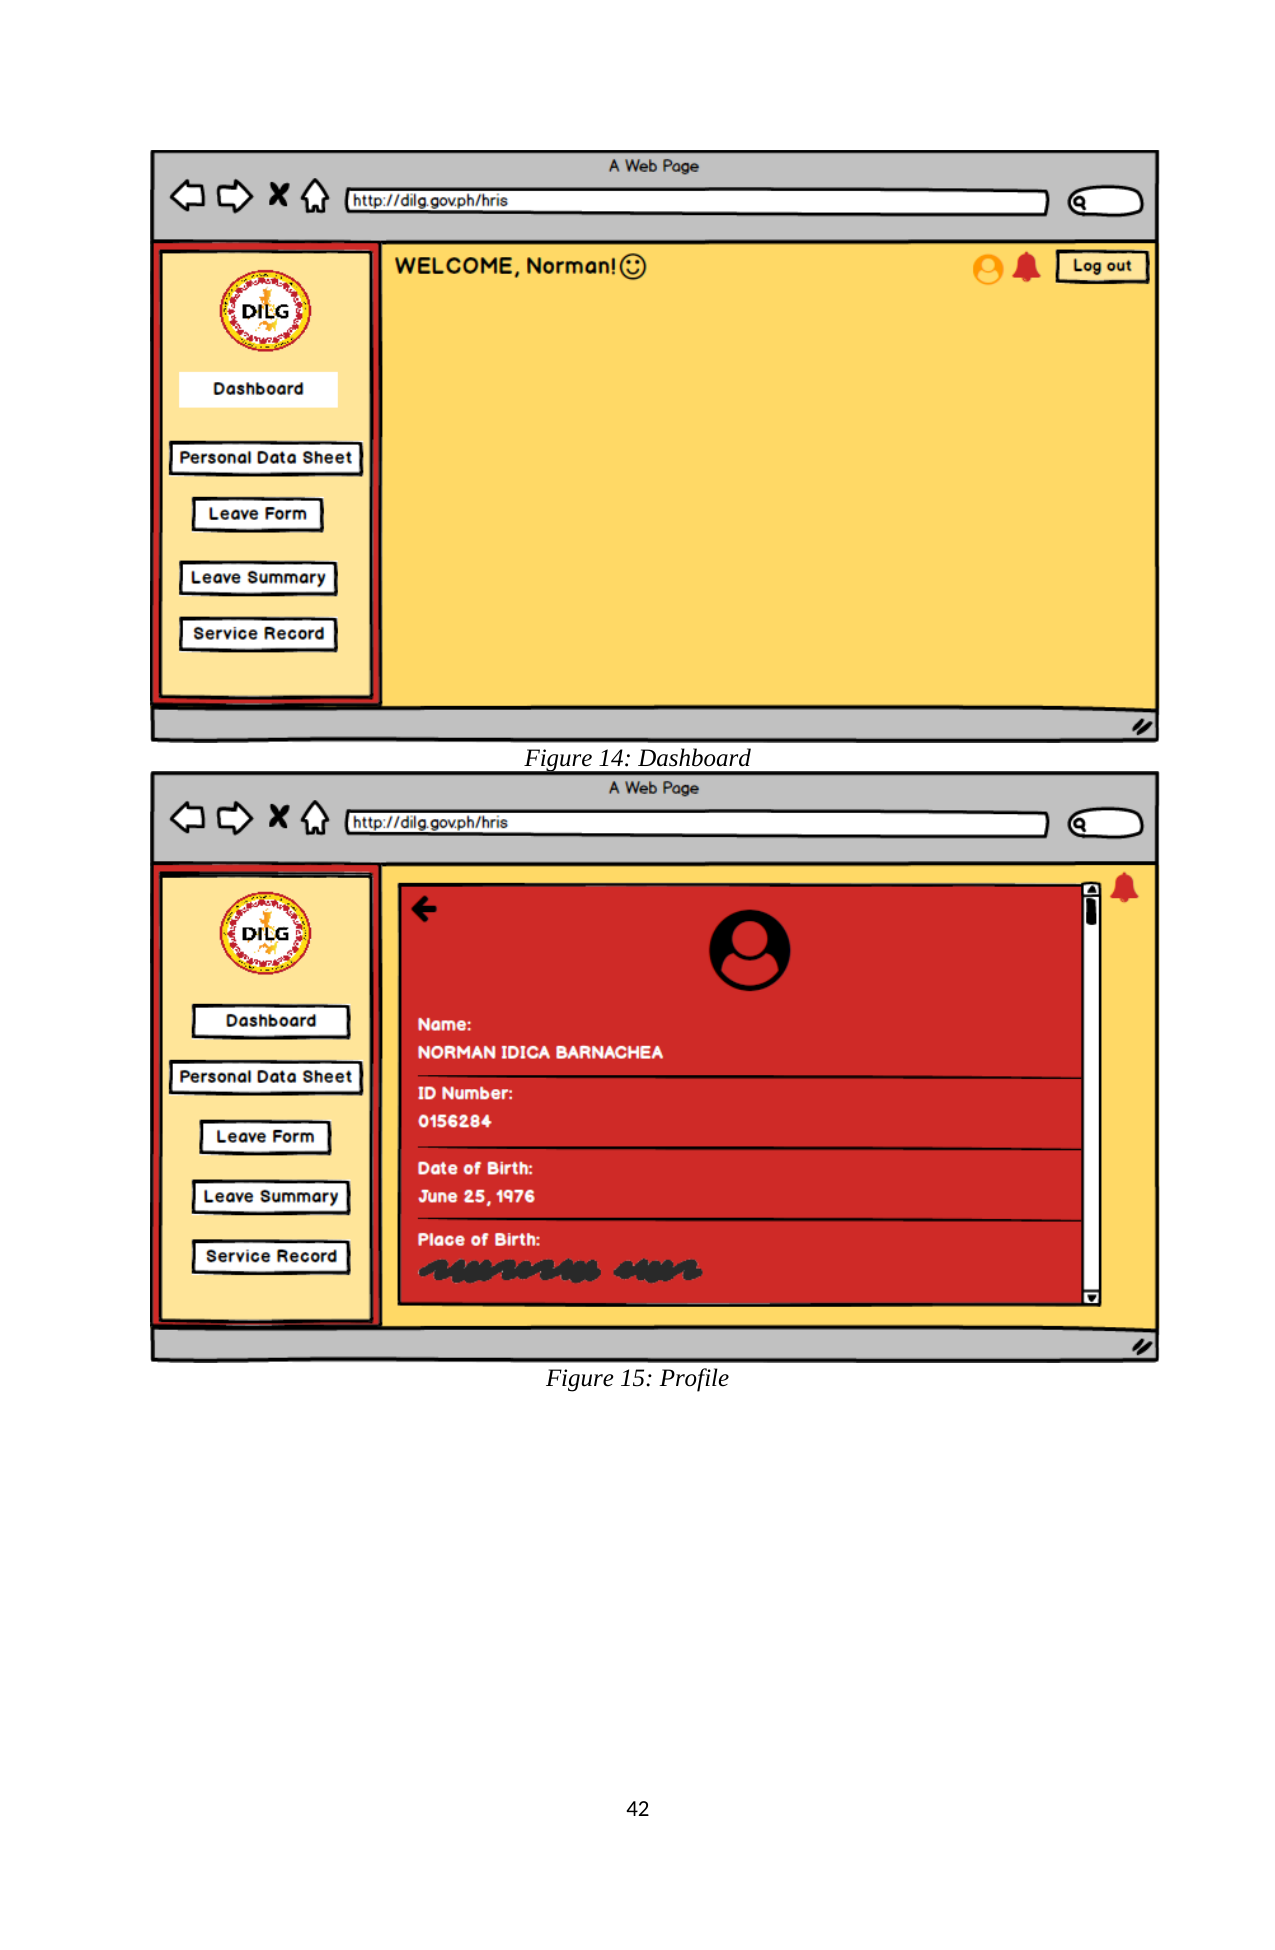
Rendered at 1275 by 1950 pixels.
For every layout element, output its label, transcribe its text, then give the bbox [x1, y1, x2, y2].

text Figure 15: Profile [150, 1363, 1125, 1392]
picture [150, 150, 1160, 743]
text Figure 14: Dashboard [150, 743, 1125, 771]
picture [150, 771, 1160, 1363]
